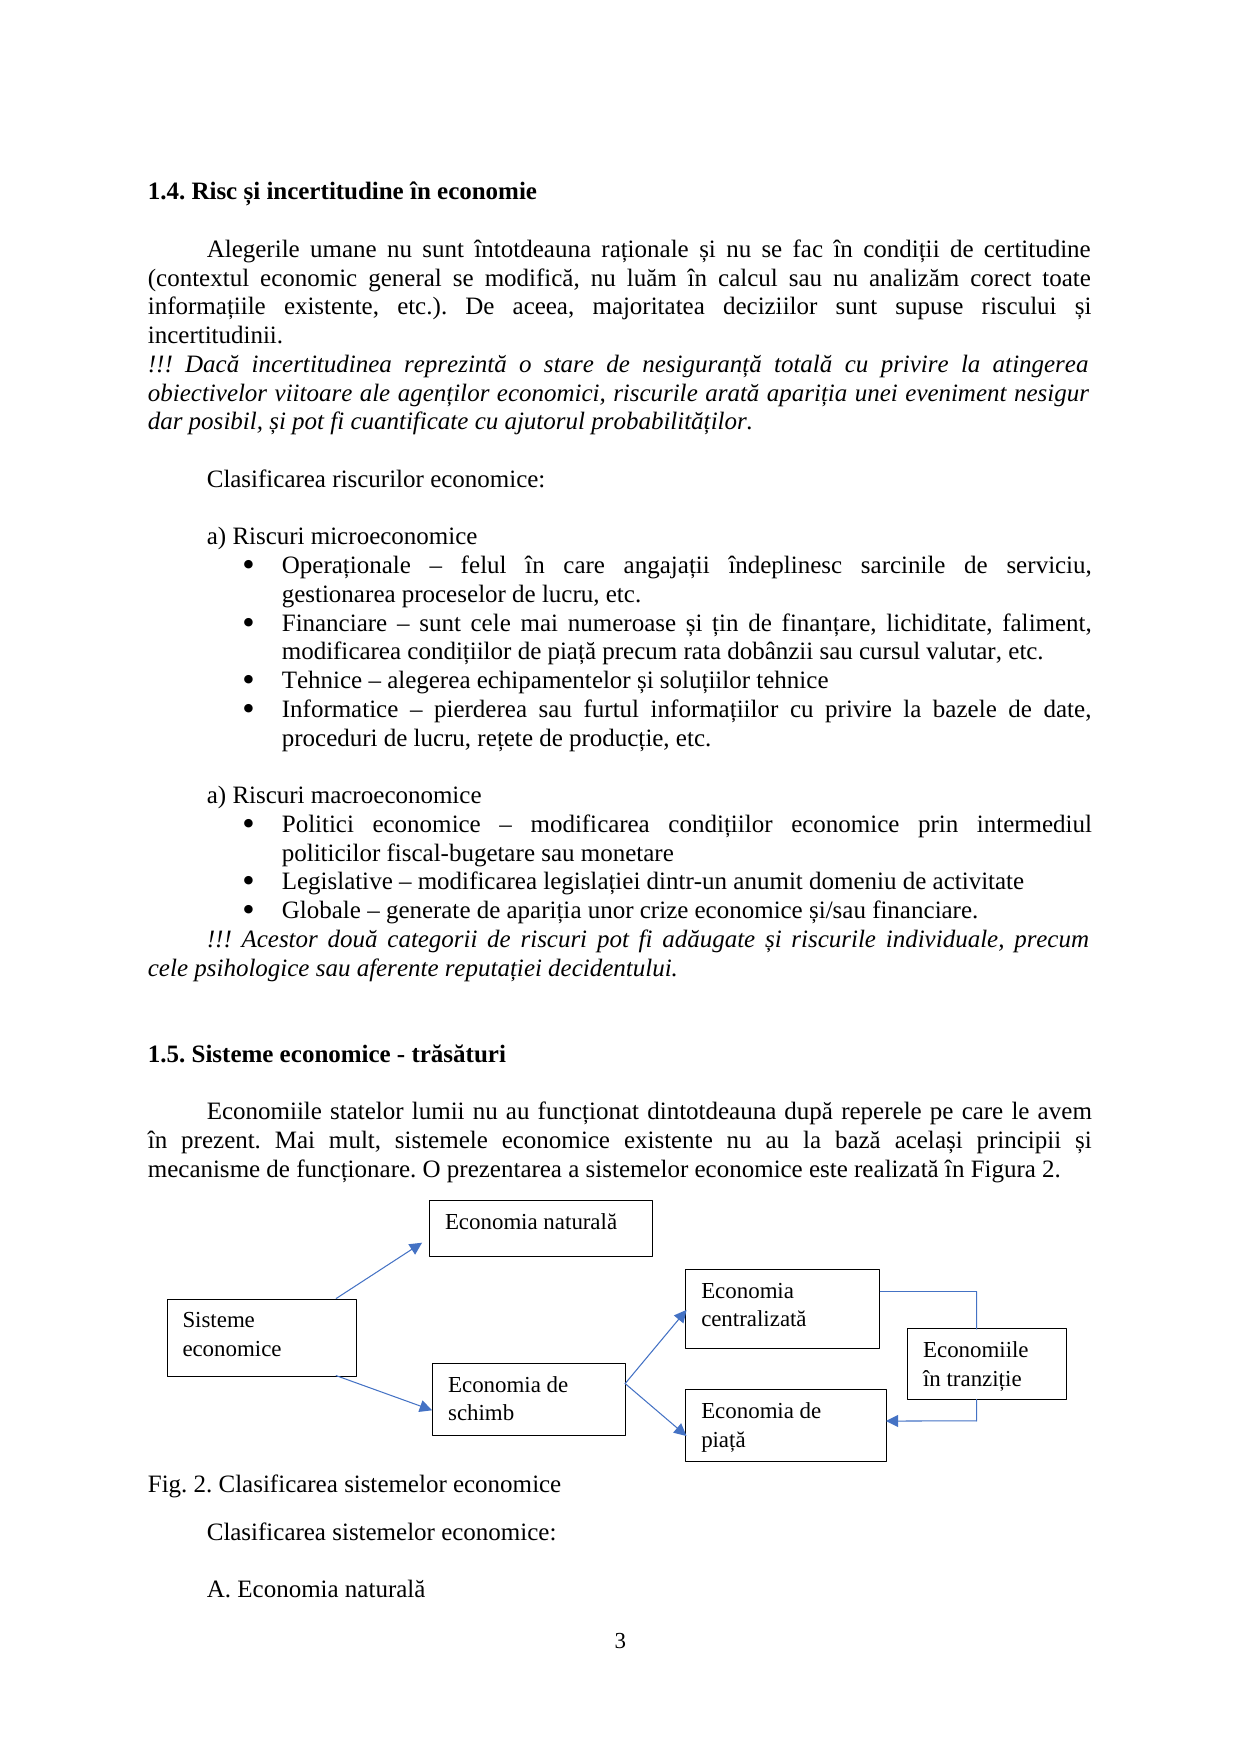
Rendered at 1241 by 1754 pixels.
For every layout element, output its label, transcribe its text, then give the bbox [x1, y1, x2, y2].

list Legislative – modificarea legislației dintr-un anumit domeniu de activitate [244, 866, 1093, 895]
text !!! Dacă incertitudinea reprezintă o stare de nesiguranță totală cu privire la atingerea obiectivelor viitoare ale agenților economici, riscurile arată apariția unei eveniment nesigur dar posibil, și pot fi cuantificate cu ajutorul probabilităților. [148, 349, 1093, 435]
list Informatice – pierderea sau furtul informațiilor cu privire la bazele de date, proceduri de lucru, rețete de producție, etc. [244, 694, 1093, 751]
text !!! Acestor două categorii de riscuri pot fi adăugate și riscurile individuale, precum cele psihologice sau aferente reputației decidentului. [148, 924, 1093, 981]
text 1.5. Sisteme economice - trăsături [148, 1039, 1093, 1068]
text Fig. 2. Clasificarea sistemelor economice [148, 1469, 1093, 1498]
list Globale – generate de apariția unor crize economice și/sau financiare. [244, 895, 1093, 924]
text Economiile statelor lumii nu au funcționat dintotdeauna după reperele pe care le avem în prezent. Mai mult, sistemele economice existente nu au la bază același principii și mecanisme de funcționare. O prezentarea a sistemelor economice este realizată în Figura 2. [148, 1096, 1093, 1183]
list Operaționale – felul în care angajații îndeplinesc sarcinile de serviciu, gestionarea proceselor de lucru, etc. [244, 550, 1093, 608]
text Clasificarea riscurilor economice: [148, 464, 1093, 493]
text Alegerile umane nu sunt întotdeauna raționale și nu se fac în condiții de certitudine (contextul economic general se modifică, nu luăm în calcul sau nu analizăm corect toate informațiile existente, etc.). De aceea, majoritatea deciziilor sunt supuse riscului și incertitudinii. [148, 234, 1093, 349]
text a) Riscuri microeconomice [148, 521, 1093, 550]
text A. Economia naturală [148, 1574, 1093, 1603]
text a) Riscuri macroeconomice [148, 780, 1093, 809]
list Politici economice – modificarea condițiilor economice prin intermediul politicilor fiscal-bugetare sau monetare [244, 809, 1093, 866]
text 1.4. Risc și incertitudine în economie [148, 176, 1093, 205]
list Financiare – sunt cele mai numeroase și țin de finanțare, lichiditate, faliment, modificarea condițiilor de piață precum rata dobânzii sau cursul valutar, etc. [244, 608, 1093, 665]
list Tehnice – alegerea echipamentelor și soluțiilor tehnice [244, 665, 1093, 694]
text Clasificarea sistemelor economice: [148, 1517, 1093, 1545]
